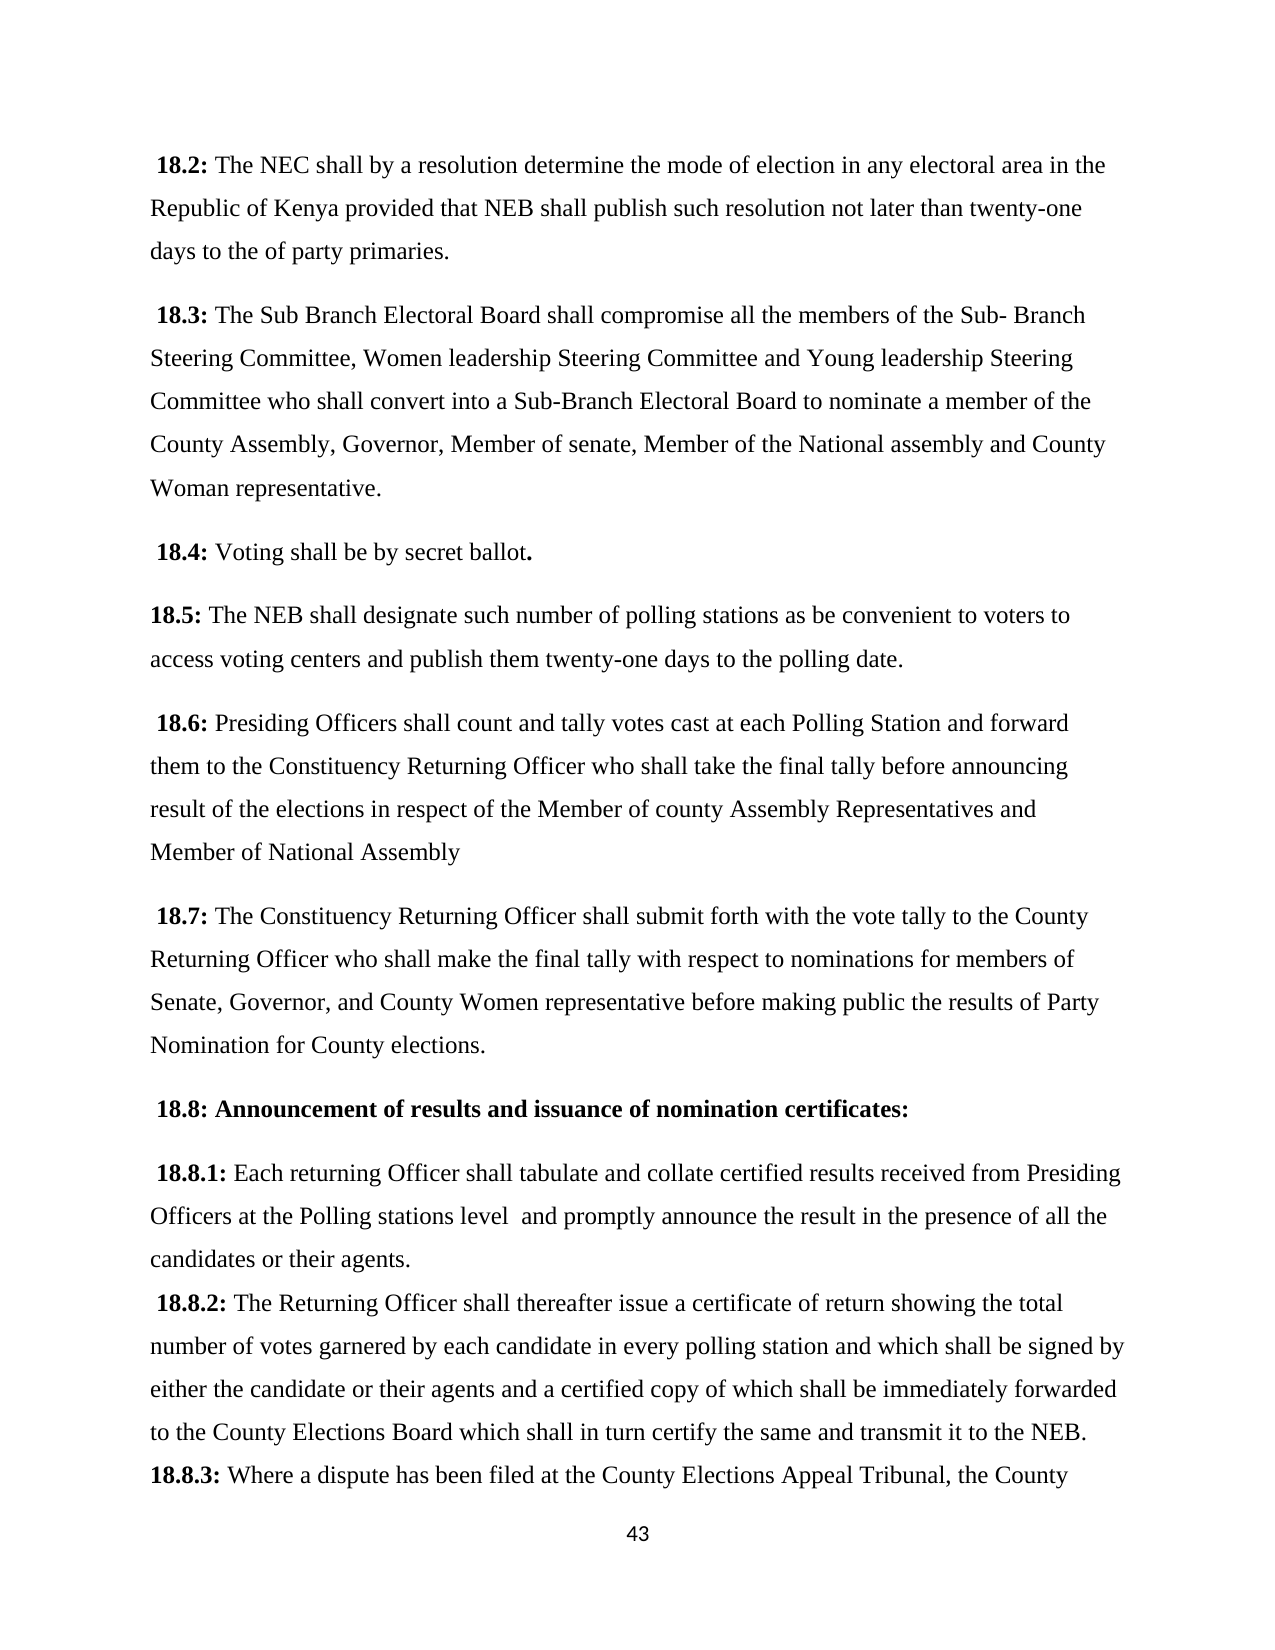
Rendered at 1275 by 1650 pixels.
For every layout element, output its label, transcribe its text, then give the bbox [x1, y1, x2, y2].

text 18.8: Announcement of results and issuance of nomination certificates: [150, 1094, 1125, 1123]
text 18.8.1: Each returning Officer shall tabulate and collate certified results received from Presiding Officers at the Polling stations level and promptly announce the result in the presence of all the candidates or their agents. [150, 1158, 1125, 1273]
text 18.5: The NEB shall designate such number of polling stations as be convenient to voters to access voting centers and publish them twenty-one days to the polling date. [150, 601, 1125, 672]
text 18.4: Voting shall be by secret ballot. [150, 537, 1125, 565]
text 18.3: The Sub Branch Electoral Board shall compromise all the members of the Sub- Branch Steering Committee, Women leadership Steering Committee and Young leadership Steering Committee who shall convert into a Sub-Branch Electoral Board to nominate a member of the County Assembly, Governor, Member of senate, Member of the National assembly and County Woman representative. [150, 300, 1125, 501]
text 18.2: The NEC shall by a resolution determine the mode of election in any electoral area in the Republic of Kenya provided that NEB shall publish such resolution not later than twenty-one days to the of party primaries. [150, 150, 1125, 265]
text 18.6: Presiding Officers shall count and tally votes cast at each Polling Station and forward them to the Constituency Returning Officer who shall take the final tally before announcing result of the elections in respect of the Member of county Assembly Representatives and Member of National Assembly [150, 708, 1125, 866]
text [150, 1288, 1125, 1489]
text 18.7: The Constituency Returning Officer shall submit forth with the vote tally to the County Returning Officer who shall make the final tally with respect to nominations for members of Senate, Governor, and County Women representative before making public the results of Party Nomination for County elections. [150, 901, 1125, 1059]
